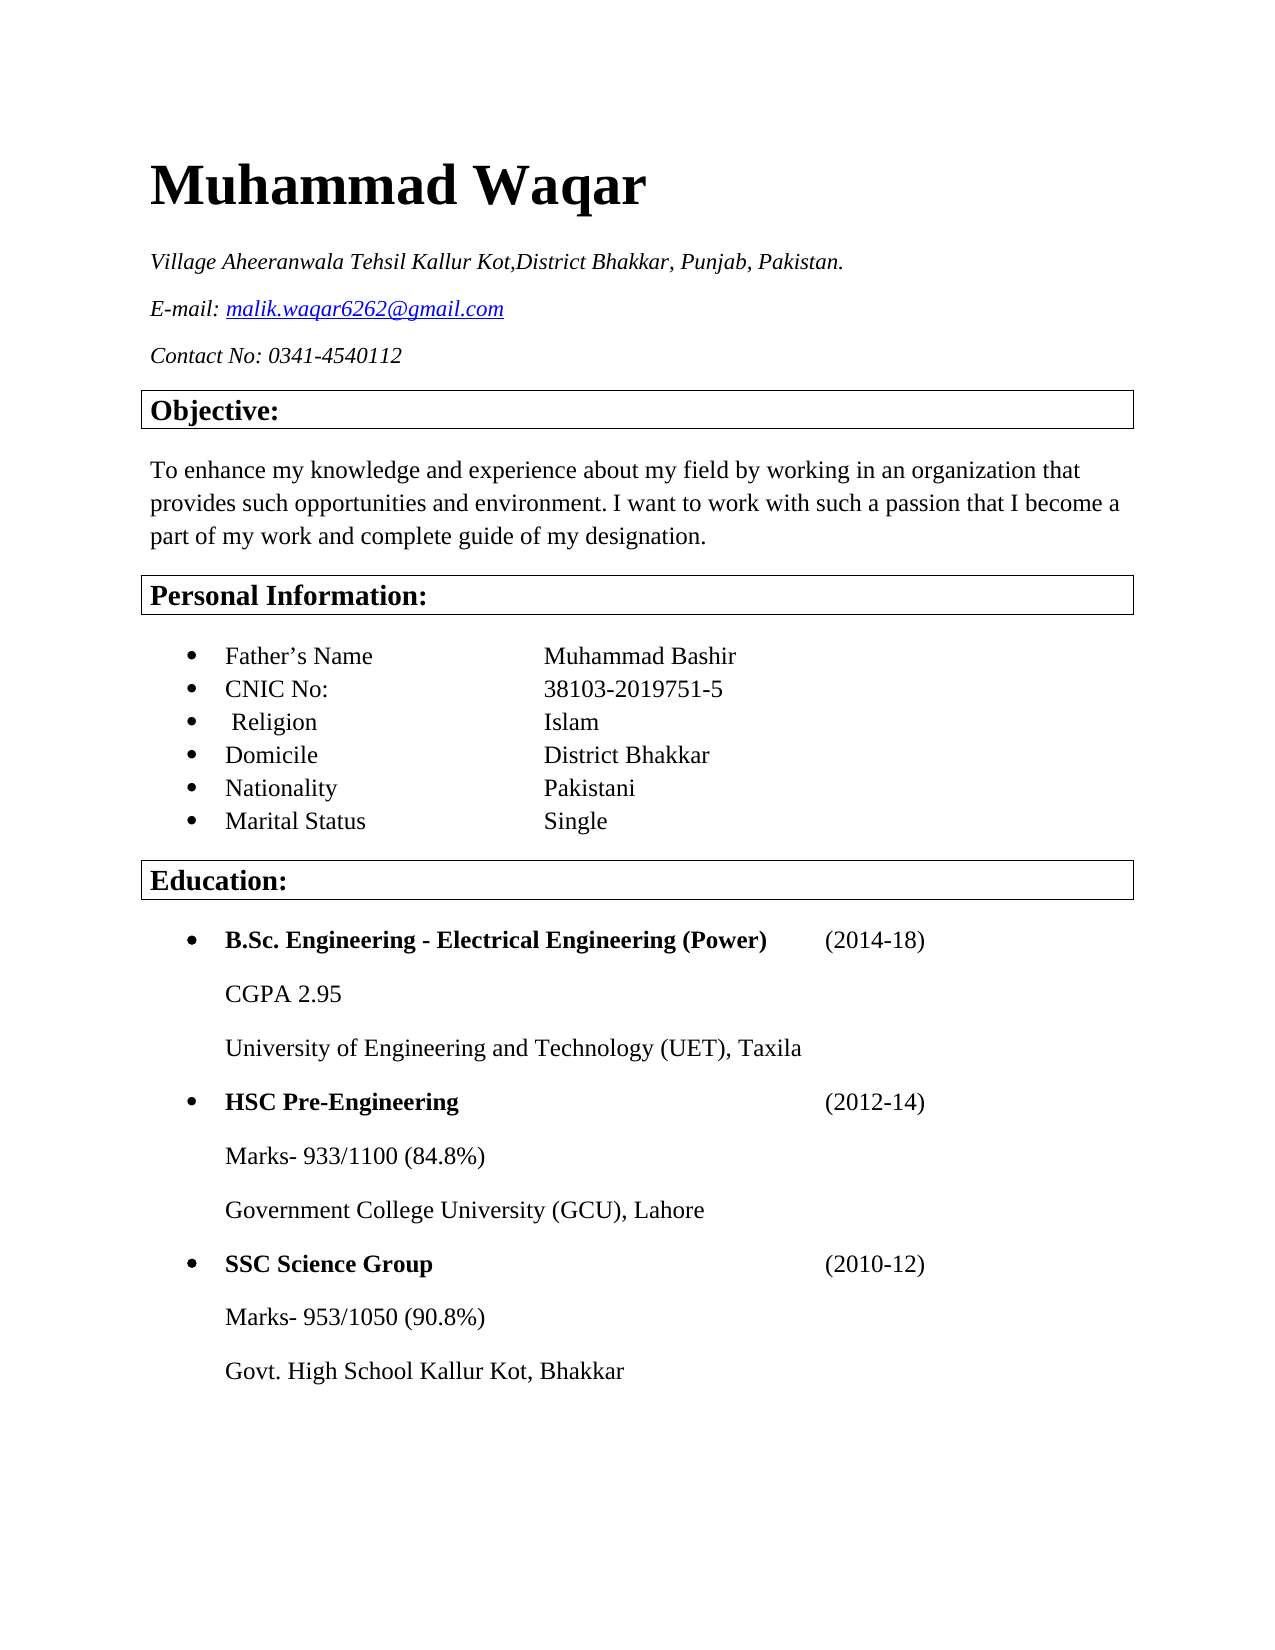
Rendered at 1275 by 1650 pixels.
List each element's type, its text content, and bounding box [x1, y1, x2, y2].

text Muhammad Waqar [150, 150, 1125, 217]
list B.Sc. Engineering - Electrical Engineering (Power) (2014-18) [187, 926, 1125, 954]
list Domicile District Bhakkar [187, 740, 1125, 769]
list Religion Islam [187, 707, 1125, 736]
text Objective: [142, 391, 1133, 428]
text Marks- 933/1100 (84.8%) [150, 1141, 1125, 1170]
text Village Aheeranwala Tehsil Kallur Kot,District Bhakkar, Punjab, Pakistan. [150, 248, 1125, 274]
list CNIC No: 38103-2019751-5 [187, 674, 1125, 703]
text Government College University (GCU), Lahore [150, 1195, 1125, 1223]
text Marks- 953/1050 (90.8%) [150, 1302, 1125, 1331]
text Personal Information: [142, 576, 1133, 614]
list Nationality Pakistani [187, 773, 1125, 802]
list Marital Status Single [187, 806, 1125, 835]
text Education: [142, 861, 1133, 899]
text To enhance my knowledge and experience about my field by working in an organization that provides such opportunities and environment. I want to work with such a passion that I become a part of my work and complete guide of my designation. [150, 455, 1125, 550]
text E-mail: malik.waqar6262@gmail.com [150, 295, 1125, 321]
list HSC Pre-Engineering (2012-14) [187, 1087, 1125, 1116]
text Govt. High School Kallur Kot, Bhakkar [150, 1356, 1125, 1385]
text University of Engineering and Technology (UET), Taxila [187, 1033, 1125, 1062]
text Contact No: 0341-4540112 [150, 342, 1125, 369]
list Father’s Name Muhammad Bashir [187, 641, 1125, 670]
list SSC Science Group (2010-12) [187, 1249, 1125, 1277]
text CGPA 2.95 [187, 979, 1125, 1008]
